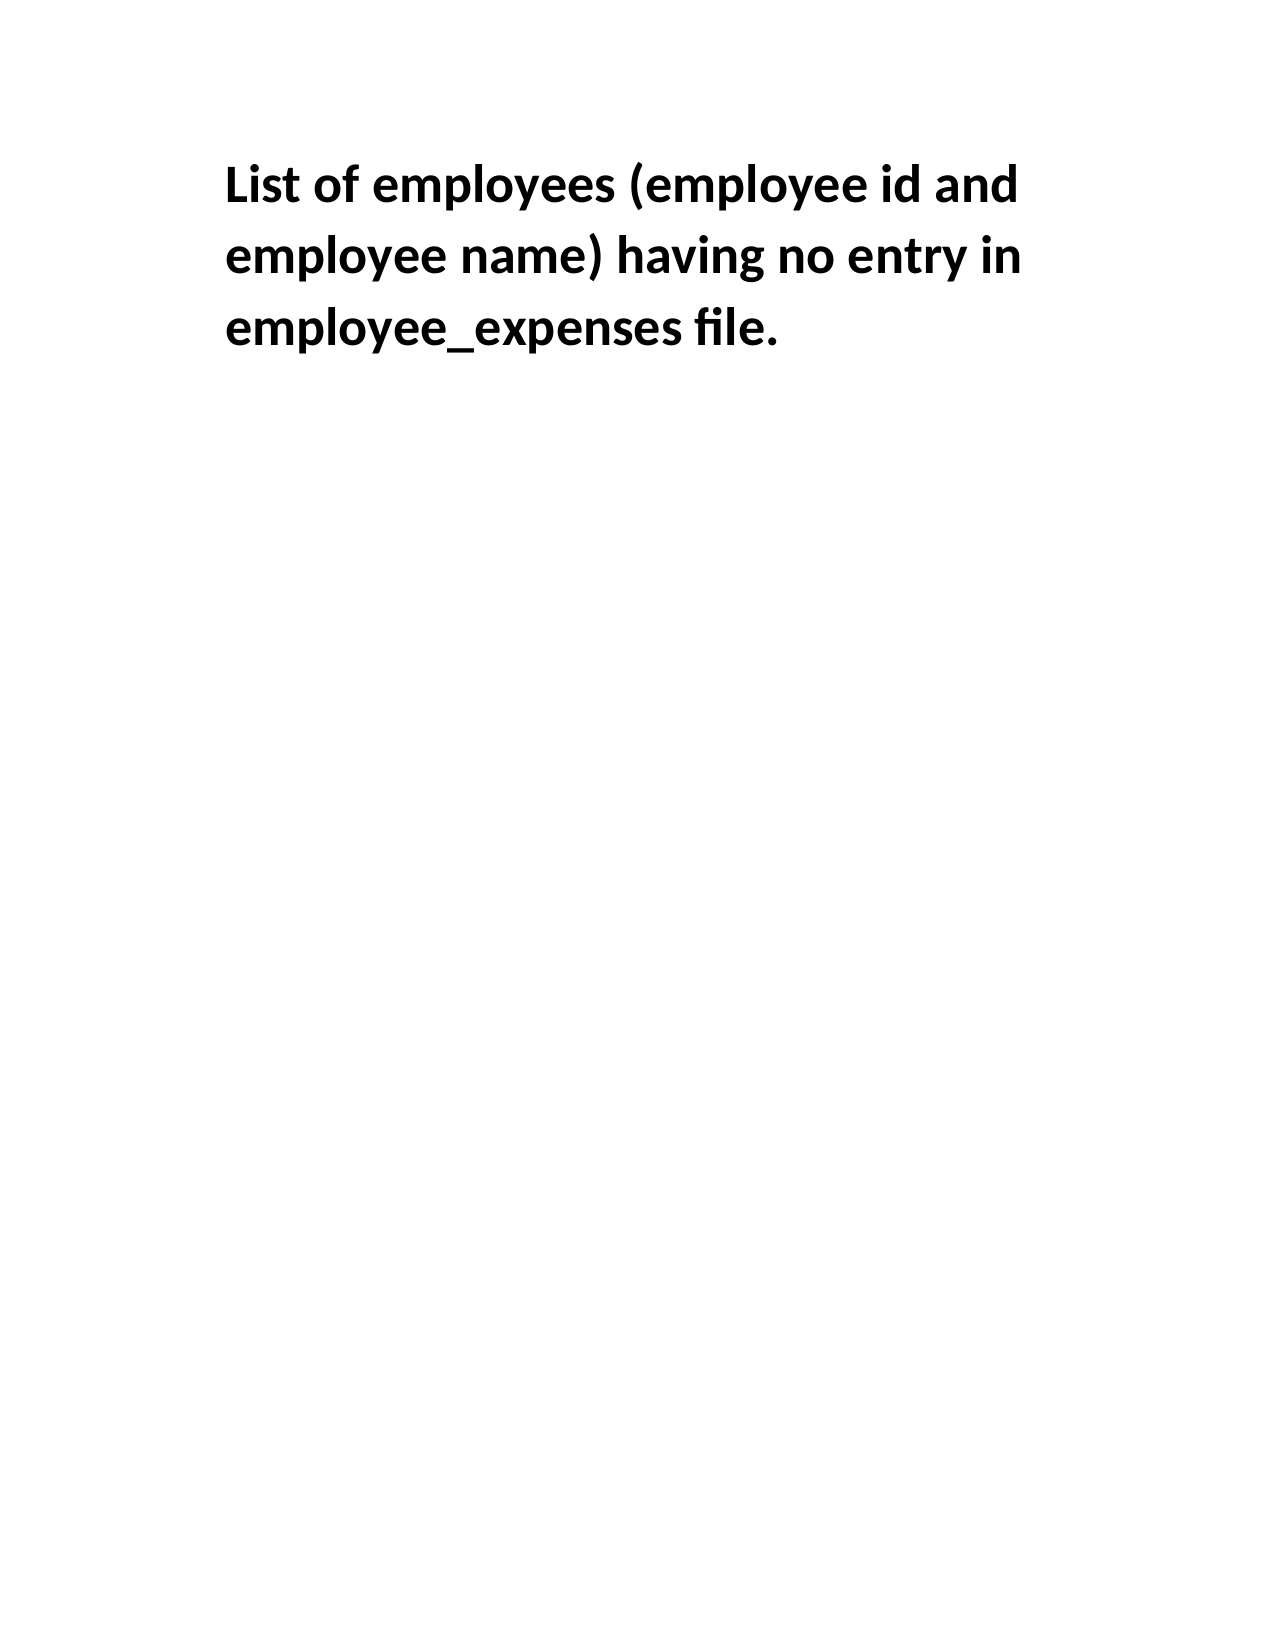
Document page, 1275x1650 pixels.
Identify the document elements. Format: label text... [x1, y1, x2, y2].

list List of employees (employee id and employee name) having no entry in employee_expenses file. [225, 150, 1125, 359]
